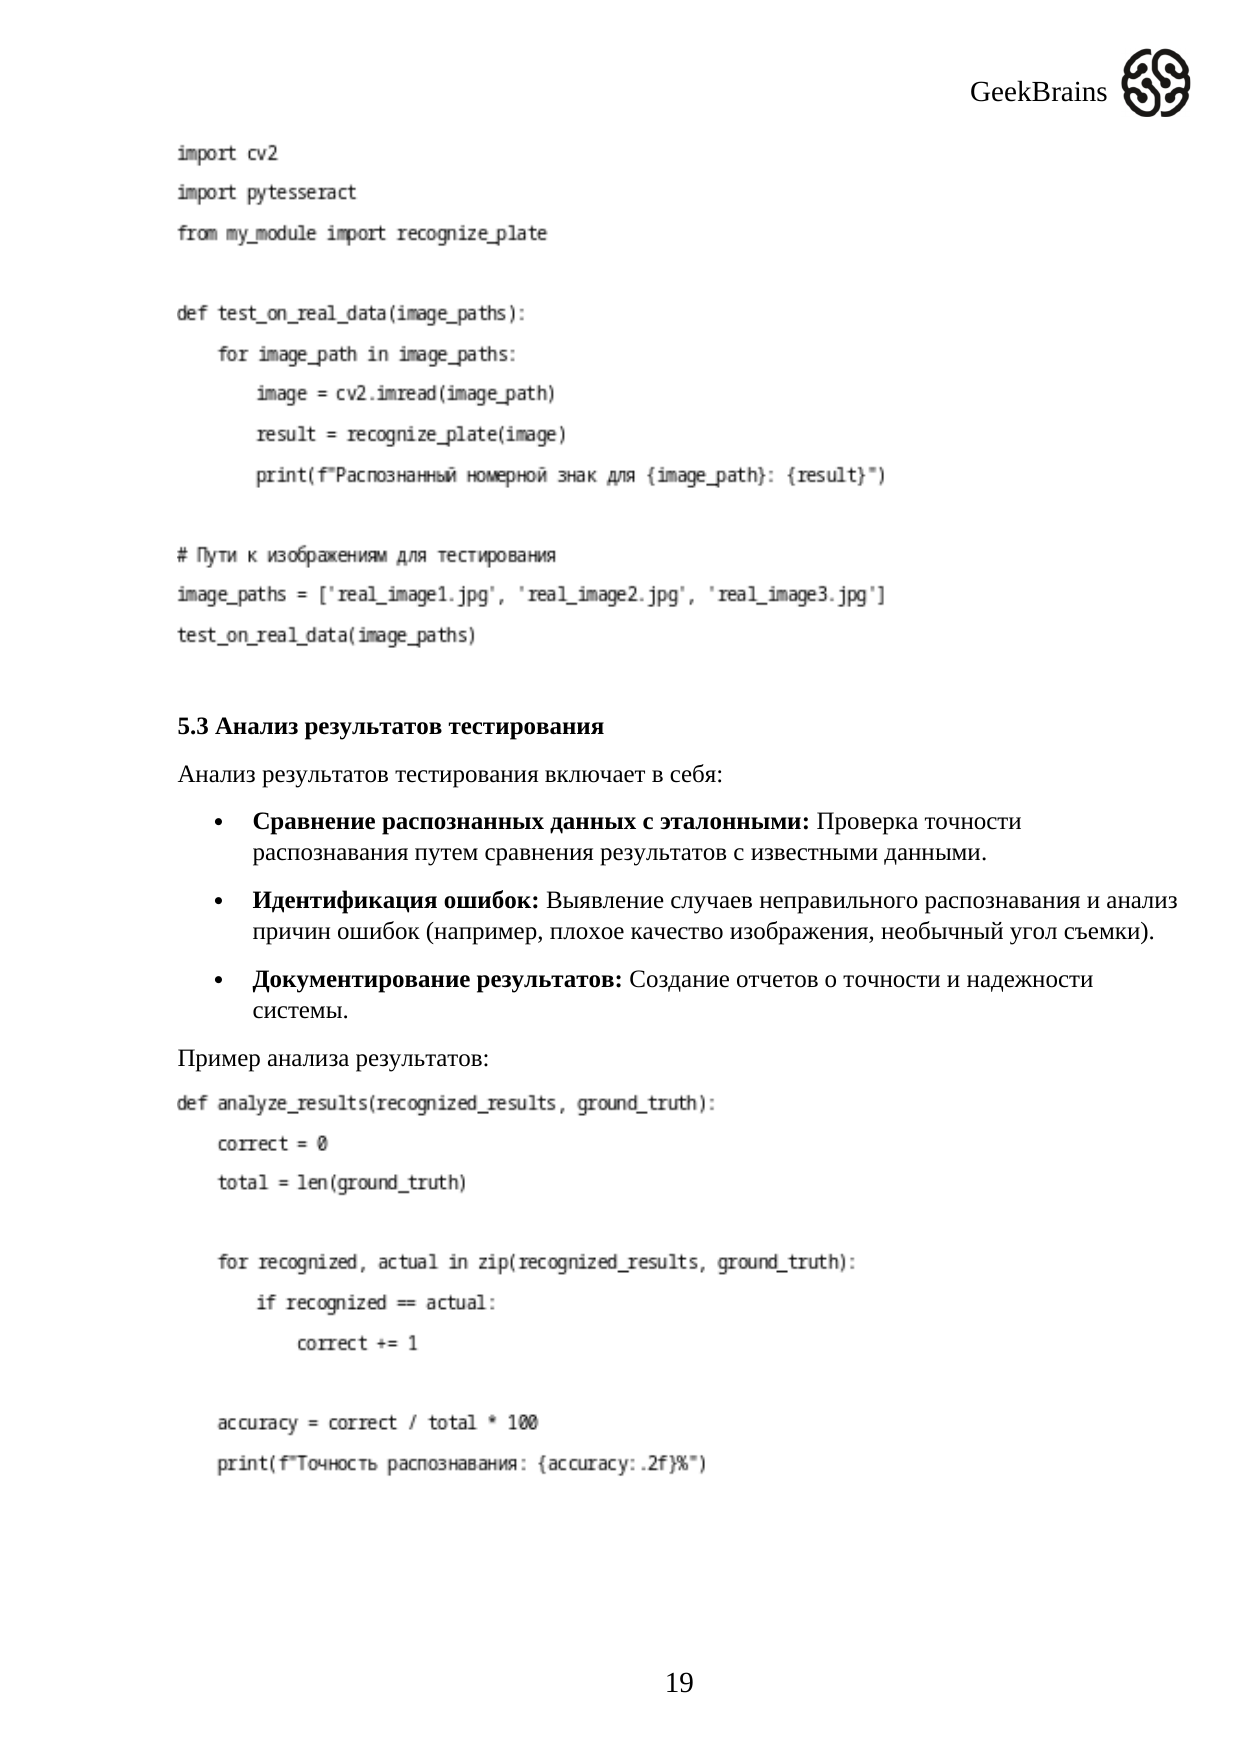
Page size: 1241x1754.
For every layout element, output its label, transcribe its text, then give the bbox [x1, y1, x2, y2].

list Сравнение распознанных данных с эталонными: Проверка точности распознавания путем сравнения результатов с известными данными. [215, 806, 1181, 866]
picture [1121, 48, 1191, 117]
text Пример анализа результатов: [177, 1043, 1181, 1071]
list Идентификация ошибок: Выявление случаев неправильного распознавания и анализ причин ошибок (например, плохое качество изображения, необычный угол съемки). [215, 885, 1181, 945]
list Документирование результатов: Создание отчетов о точности и надежности системы. [215, 964, 1181, 1024]
text Анализ результатов тестирования включает в себя: [177, 759, 1181, 787]
text 5.3 Анализ результатов тестирования [177, 680, 1181, 740]
